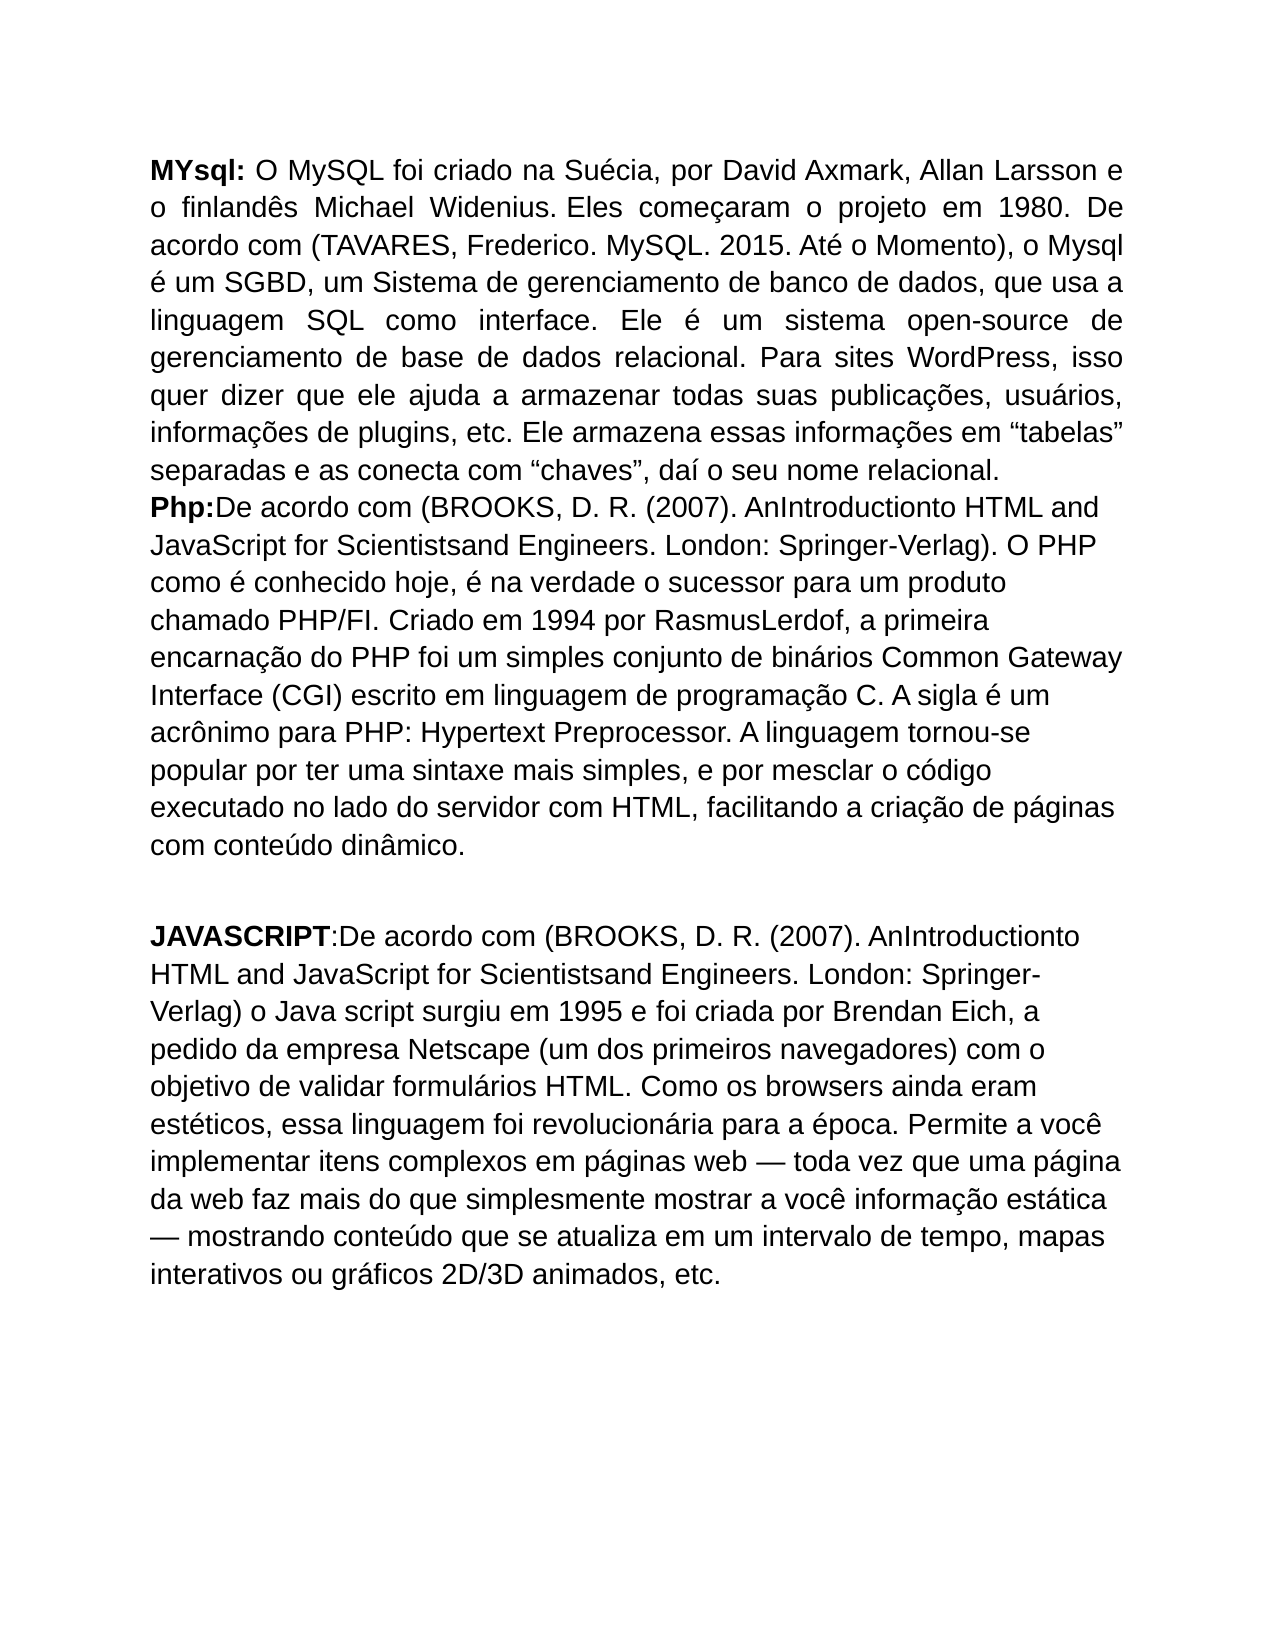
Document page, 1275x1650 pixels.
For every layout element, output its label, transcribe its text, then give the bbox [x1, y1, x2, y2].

text JAVASCRIPT:De acordo com (BROOKS, D. R. (2007). AnIntroductionto HTML and JavaScript for Scientistsand Engineers. London: Springer-Verlag) o Java script surgiu em 1995 e foi criada por Brendan Eich, a pedido da empresa Netscape (um dos primeiros navegadores) com o objetivo de validar formulários HTML. Como os browsers ainda eram estéticos, essa linguagem foi revolucionária para a época. Permite a você implementar itens complexos em páginas web — toda vez que uma página da web faz mais do que simplesmente mostrar a você informação estática — mostrando conteúdo que se atualiza em um intervalo de tempo, mapas interativos ou gráficos 2D/3D animados, etc. [150, 917, 1125, 1292]
text MYsql: O MySQL foi criado na Suécia, por David Axmark, Allan Larsson e o finlandês Michael Widenius. Eles começaram o projeto em 1980. De acordo com (TAVARES, Frederico. MySQL. 2015. Até o Momento), o Mysql é um SGBD, um Sistema de gerenciamento de banco de dados, que usa a linguagem SQL como interface. Ele é um sistema open-source de gerenciamento de base de dados relacional. Para sites WordPress, isso quer dizer que ele ajuda a armazenar todas suas publicações, usuários, informações de plugins, etc. Ele armazena essas informações em “tabelas” separadas e as conecta com “chaves”, daí o seu nome relacional. [150, 150, 1125, 487]
text Php:De acordo com (BROOKS, D. R. (2007). AnIntroductionto HTML and JavaScript for Scientistsand Engineers. London: Springer-Verlag). O PHP como é conhecido hoje, é na verdade o sucessor para um produto chamado PHP/FI. Criado em 1994 por RasmusLerdof, a primeira encarnação do PHP foi um simples conjunto de binários Common Gateway Interface (CGI) escrito em linguagem de programação C. A sigla é um acrônimo para PHP: Hypertext Preprocessor. A linguagem tornou-se popular por ter uma sintaxe mais simples, e por mesclar o código executado no lado do servidor com HTML, facilitando a criação de páginas com conteúdo dinâmico. [150, 487, 1125, 862]
